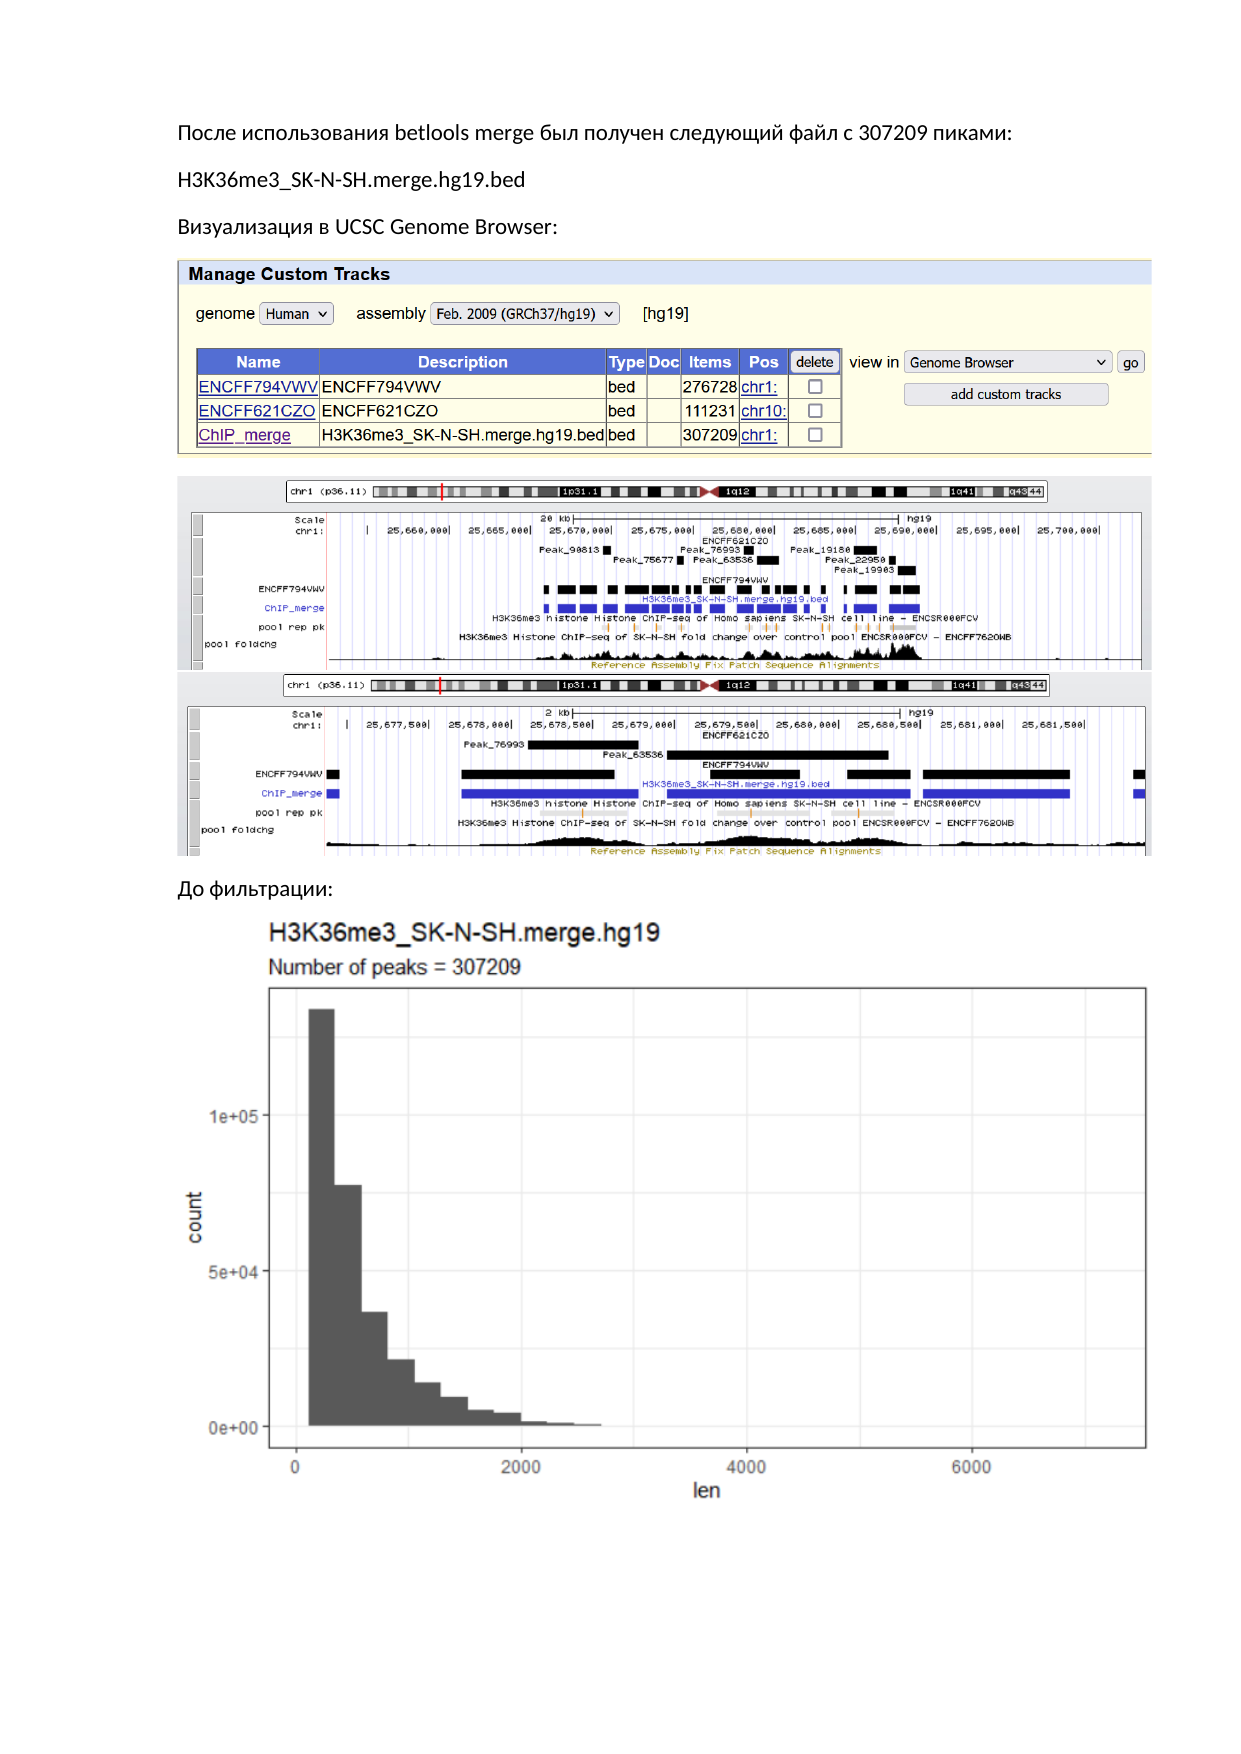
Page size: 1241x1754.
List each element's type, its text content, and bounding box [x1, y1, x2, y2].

picture [177, 476, 1152, 670]
text До фильтрации: [177, 874, 1152, 902]
picture [177, 921, 1152, 1511]
picture [177, 672, 1152, 856]
text Визуализация в UCSC Genome Browser: [177, 212, 1152, 240]
text H3K36me3_SK-N-SH.merge.hg19.bed [177, 165, 1152, 193]
picture [177, 258, 1152, 458]
text После использования betlools merge был получен следующий файл с 307209 пиками: [177, 118, 1152, 146]
